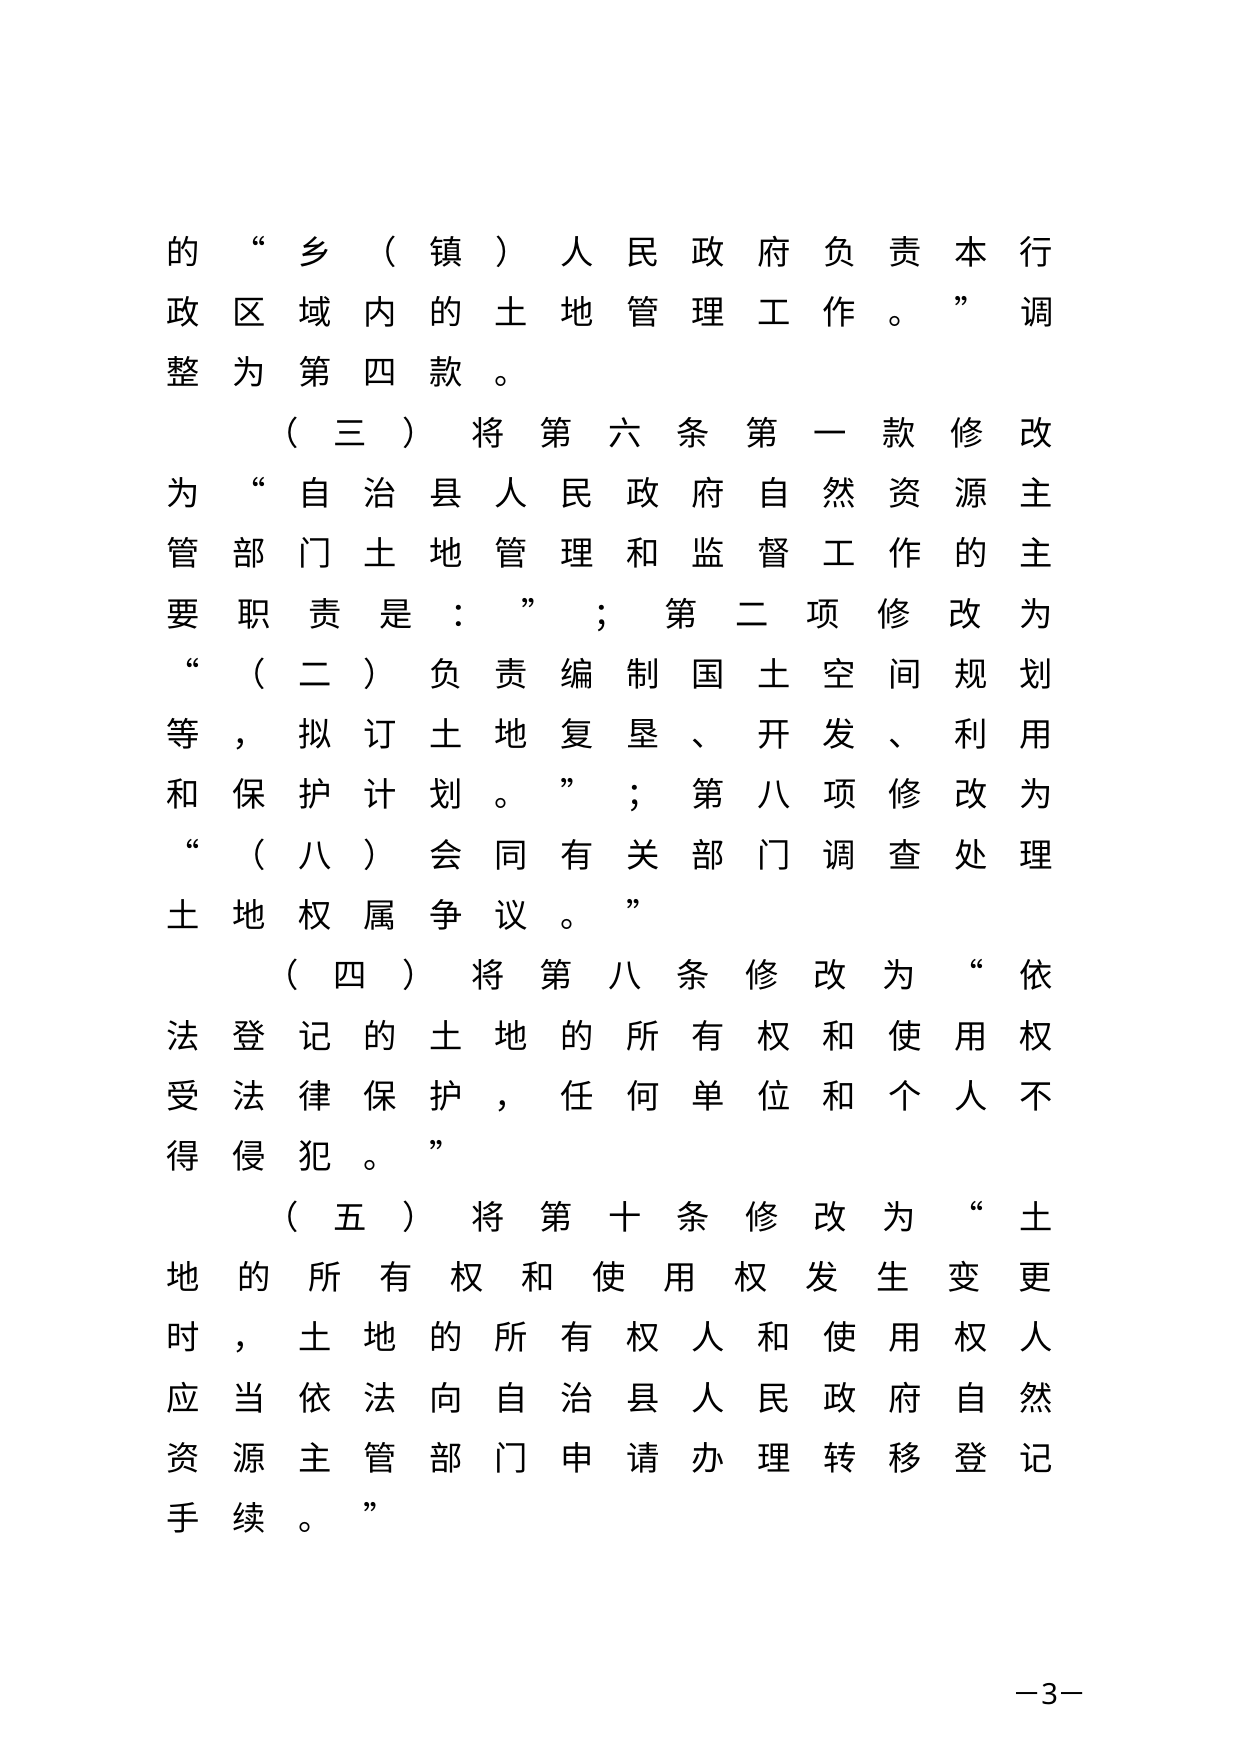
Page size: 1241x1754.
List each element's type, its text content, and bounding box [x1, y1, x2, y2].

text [167, 219, 1085, 400]
text （五）将第十条修改为“土地的所有权和使用权发生变更时，土地的所有权人和使用权人应当依法向自治县人民政府自然资源主管部门申请办理转移登记手续。” [167, 1184, 1085, 1546]
text （三）将第六条第一款修改为“自治县人民政府自然资源主管部门土地管理和监督工作的主要职责是：”；第二项修改为“（二）负责编制国土空间规划等，拟订土地复垦、开发、利用和保护计划。”；第八项修改为“（八）会同有关部门调查处理土地权属争议。” [167, 400, 1085, 943]
text （四）将第八条修改为“依法登记的土地的所有权和使用权受法律保护，任何单位和个人不得侵犯。” [167, 943, 1085, 1184]
